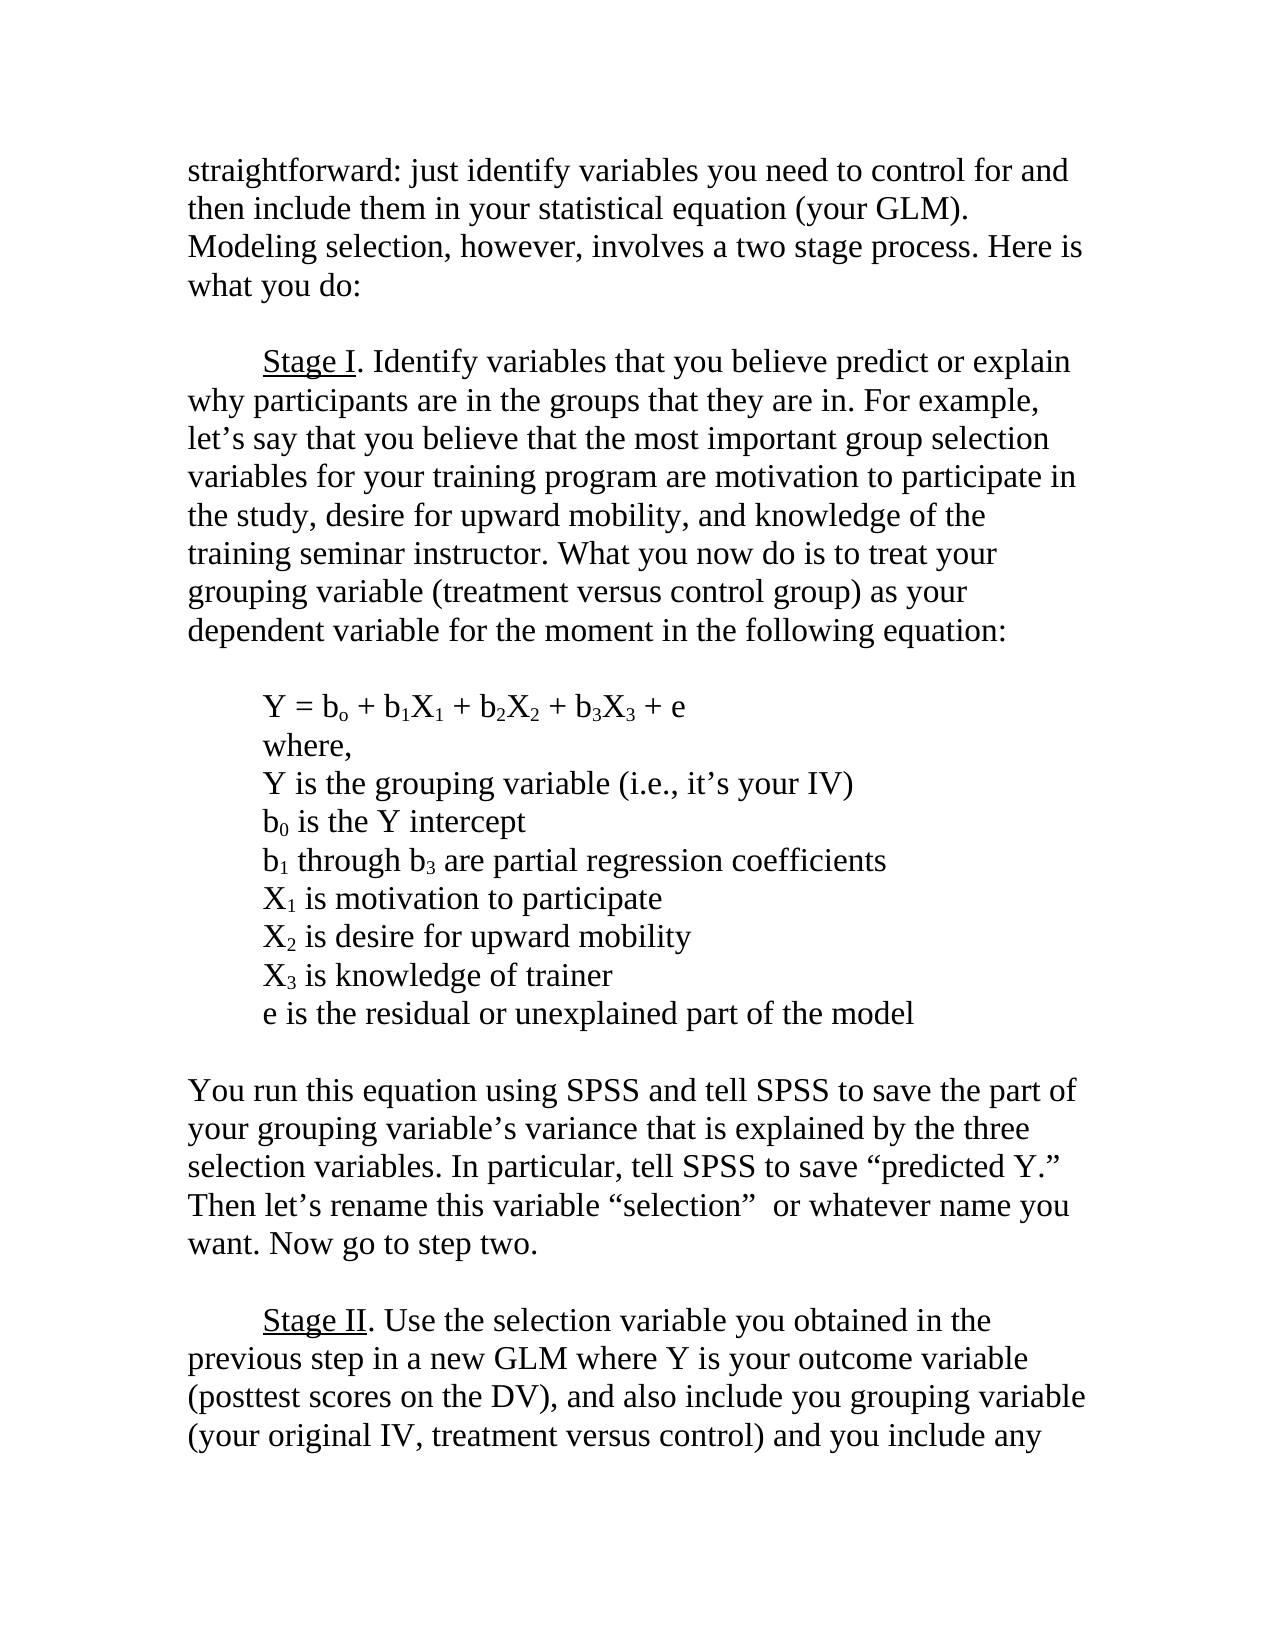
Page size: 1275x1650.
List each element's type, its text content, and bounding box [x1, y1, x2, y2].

text b0 is the Y intercept [262, 802, 1087, 840]
text Stage I. Identify variables that you believe predict or explain why participants are in the groups that they are in. For example, let’s say that you believe that the most important group selection variables for your training program are motivation to participate in the study, desire for upward mobility, and knowledge of the training seminar instructor. What you now do is to treat your grouping variable (treatment versus control group) as your dependent variable for the moment in the following equation: [187, 342, 1087, 648]
text Y is the grouping variable (i.e., it’s your IV) [262, 763, 1087, 802]
text You run this equation using SPSS and tell SPSS to save the part of your grouping variable’s variance that is explained by the three selection variables. In particular, tell SPSS to save “predicted Y.” Then let’s rename this variable “selection” or whatever name you want. Now go to step two. [187, 1070, 1087, 1262]
text b1 through b3 are partial regression coefficients [262, 840, 1087, 878]
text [187, 150, 1087, 303]
text X3 is knowledge of trainer [262, 955, 1087, 993]
text where, [262, 725, 1087, 763]
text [187, 1300, 1087, 1453]
text X1 is motivation to participate [262, 878, 1087, 917]
text e is the residual or unexplained part of the model [262, 993, 1087, 1032]
text Y = bo + b1X1 + b2X2 + b3X3 + e [262, 687, 1087, 725]
text X2 is desire for upward mobility [262, 917, 1087, 955]
